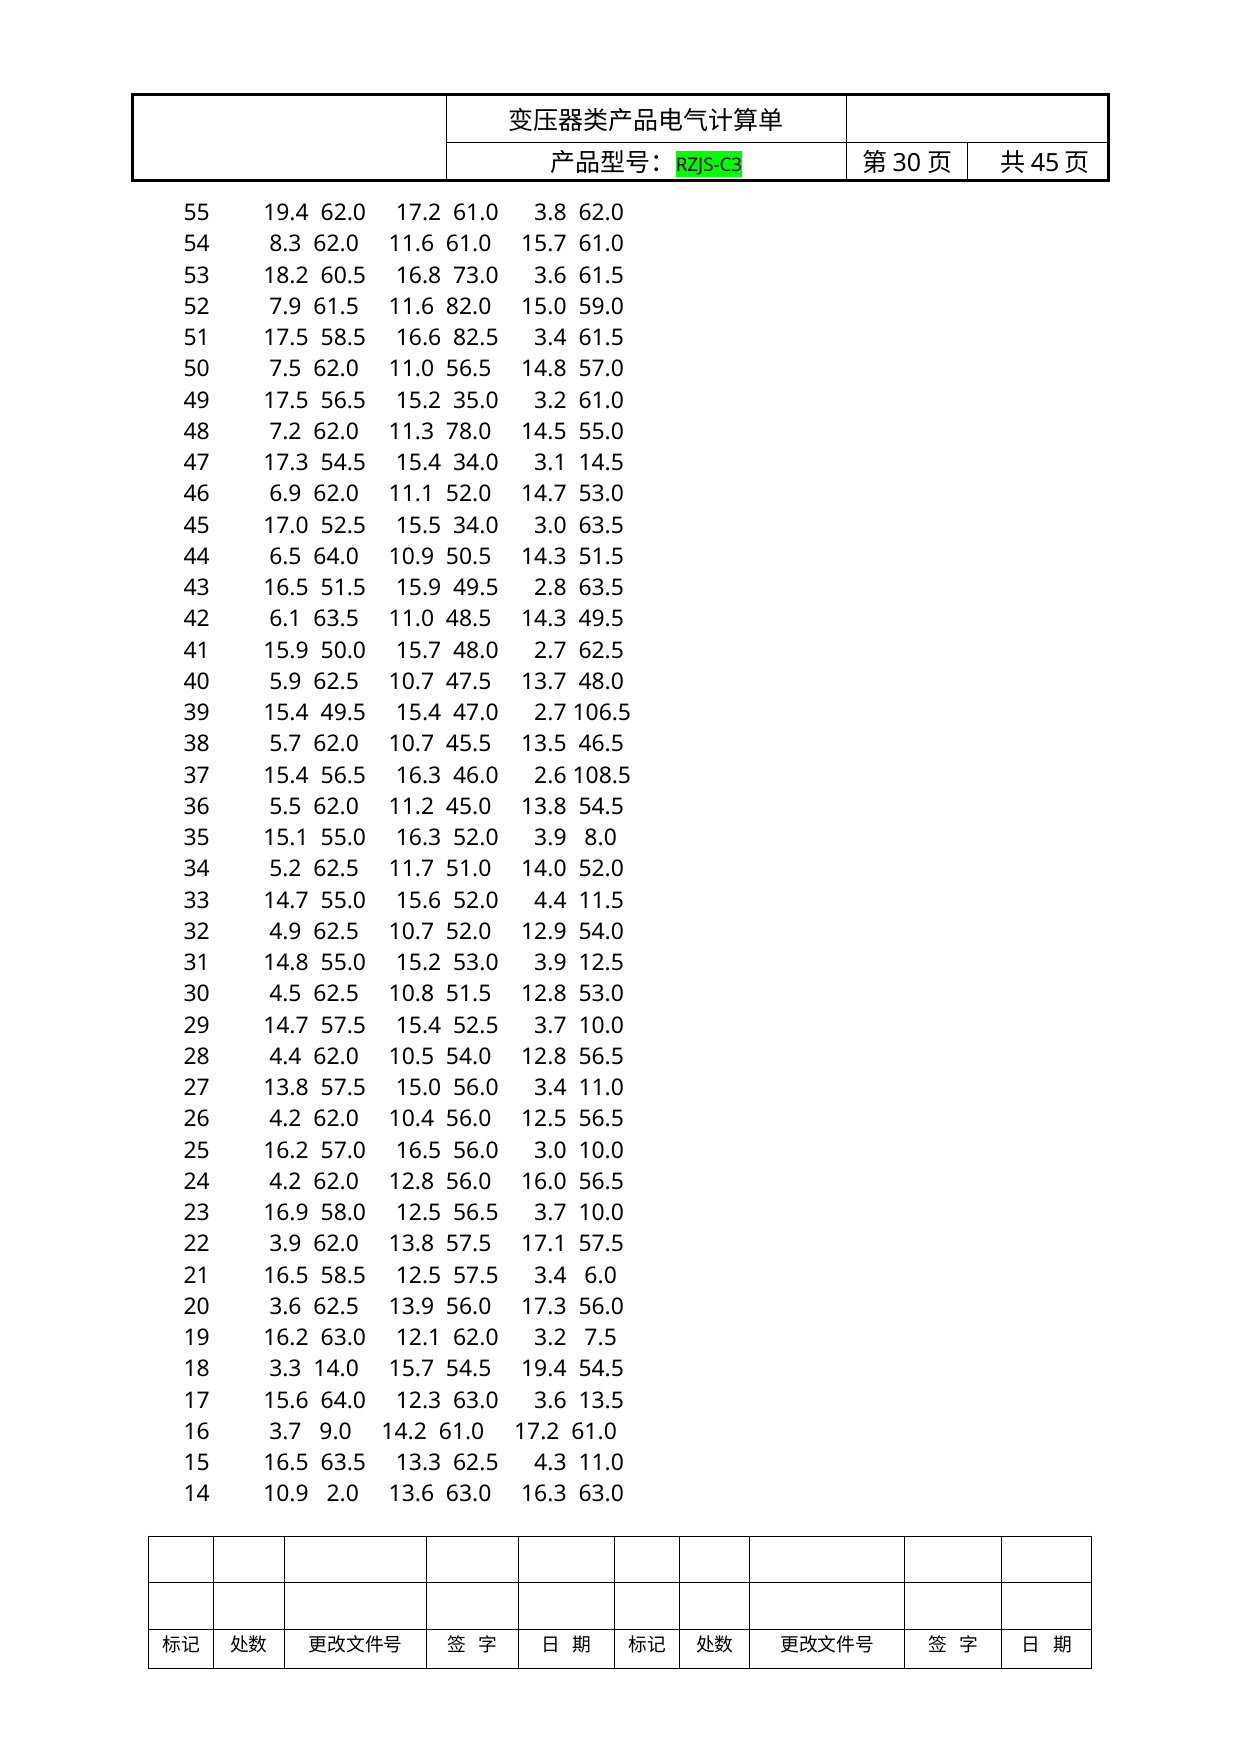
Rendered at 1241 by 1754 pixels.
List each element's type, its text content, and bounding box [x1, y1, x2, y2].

text 42 6.1 63.5 11.0 48.5 14.3 49.5 [148, 602, 1092, 634]
text 44 6.5 64.0 10.9 50.5 14.3 51.5 [148, 540, 1092, 571]
text 43 16.5 51.5 15.9 49.5 2.8 63.5 [148, 571, 1092, 602]
text 50 7.5 62.0 11.0 56.5 14.8 57.0 [148, 352, 1092, 384]
text 52 7.9 61.5 11.6 82.0 15.0 59.0 [148, 290, 1092, 321]
text 41 15.9 50.0 15.7 48.0 2.7 62.5 [148, 634, 1092, 665]
text 24 4.2 62.0 12.8 56.0 16.0 56.5 [148, 1165, 1092, 1196]
text 32 4.9 62.5 10.7 52.0 12.9 54.0 [148, 915, 1092, 946]
text 55 19.4 62.0 17.2 61.0 3.8 62.0 [148, 196, 1092, 227]
text 22 3.9 62.0 13.8 57.5 17.1 57.5 [148, 1227, 1092, 1259]
text 28 4.4 62.0 10.5 54.0 12.8 56.5 [148, 1040, 1092, 1071]
text 51 17.5 58.5 16.6 82.5 3.4 61.5 [148, 321, 1092, 352]
text 40 5.9 62.5 10.7 47.5 13.7 48.0 [148, 665, 1092, 696]
text 25 16.2 57.0 16.5 56.0 3.0 10.0 [148, 1134, 1092, 1165]
text 33 14.7 55.0 15.6 52.0 4.4 11.5 [148, 884, 1092, 915]
text 27 13.8 57.5 15.0 56.0 3.4 11.0 [148, 1071, 1092, 1102]
text 23 16.9 58.0 12.5 56.5 3.7 10.0 [148, 1196, 1092, 1227]
text 47 17.3 54.5 15.4 34.0 3.1 14.5 [148, 446, 1092, 477]
text 20 3.6 62.5 13.9 56.0 17.3 56.0 [148, 1290, 1092, 1321]
text 35 15.1 55.0 16.3 52.0 3.9 8.0 [148, 821, 1092, 852]
text 37 15.4 56.5 16.3 46.0 2.6 108.5 [148, 759, 1092, 790]
text 18 3.3 14.0 15.7 54.5 19.4 54.5 [148, 1352, 1092, 1384]
text 29 14.7 57.5 15.4 52.5 3.7 10.0 [148, 1009, 1092, 1040]
text 38 5.7 62.0 10.7 45.5 13.5 46.5 [148, 727, 1092, 759]
text 39 15.4 49.5 15.4 47.0 2.7 106.5 [148, 696, 1092, 727]
text 53 18.2 60.5 16.8 73.0 3.6 61.5 [148, 259, 1092, 290]
text 26 4.2 62.0 10.4 56.0 12.5 56.5 [148, 1102, 1092, 1134]
text 15 16.5 63.5 13.3 62.5 4.3 11.0 [148, 1446, 1092, 1477]
text 31 14.8 55.0 15.2 53.0 3.9 12.5 [148, 946, 1092, 977]
text 34 5.2 62.5 11.7 51.0 14.0 52.0 [148, 852, 1092, 884]
text 14 10.9 2.0 13.6 63.0 16.3 63.0 [148, 1477, 1092, 1509]
text 45 17.0 52.5 15.5 34.0 3.0 63.5 [148, 509, 1092, 540]
text 19 16.2 63.0 12.1 62.0 3.2 7.5 [148, 1321, 1092, 1352]
text 46 6.9 62.0 11.1 52.0 14.7 53.0 [148, 477, 1092, 509]
text 49 17.5 56.5 15.2 35.0 3.2 61.0 [148, 384, 1092, 415]
text 30 4.5 62.5 10.8 51.5 12.8 53.0 [148, 977, 1092, 1009]
text 54 8.3 62.0 11.6 61.0 15.7 61.0 [148, 227, 1092, 259]
text 48 7.2 62.0 11.3 78.0 14.5 55.0 [148, 415, 1092, 446]
text 17 15.6 64.0 12.3 63.0 3.6 13.5 [148, 1384, 1092, 1415]
text 21 16.5 58.5 12.5 57.5 3.4 6.0 [148, 1259, 1092, 1290]
text 36 5.5 62.0 11.2 45.0 13.8 54.5 [148, 790, 1092, 821]
text 16 3.7 9.0 14.2 61.0 17.2 61.0 [148, 1415, 1092, 1446]
